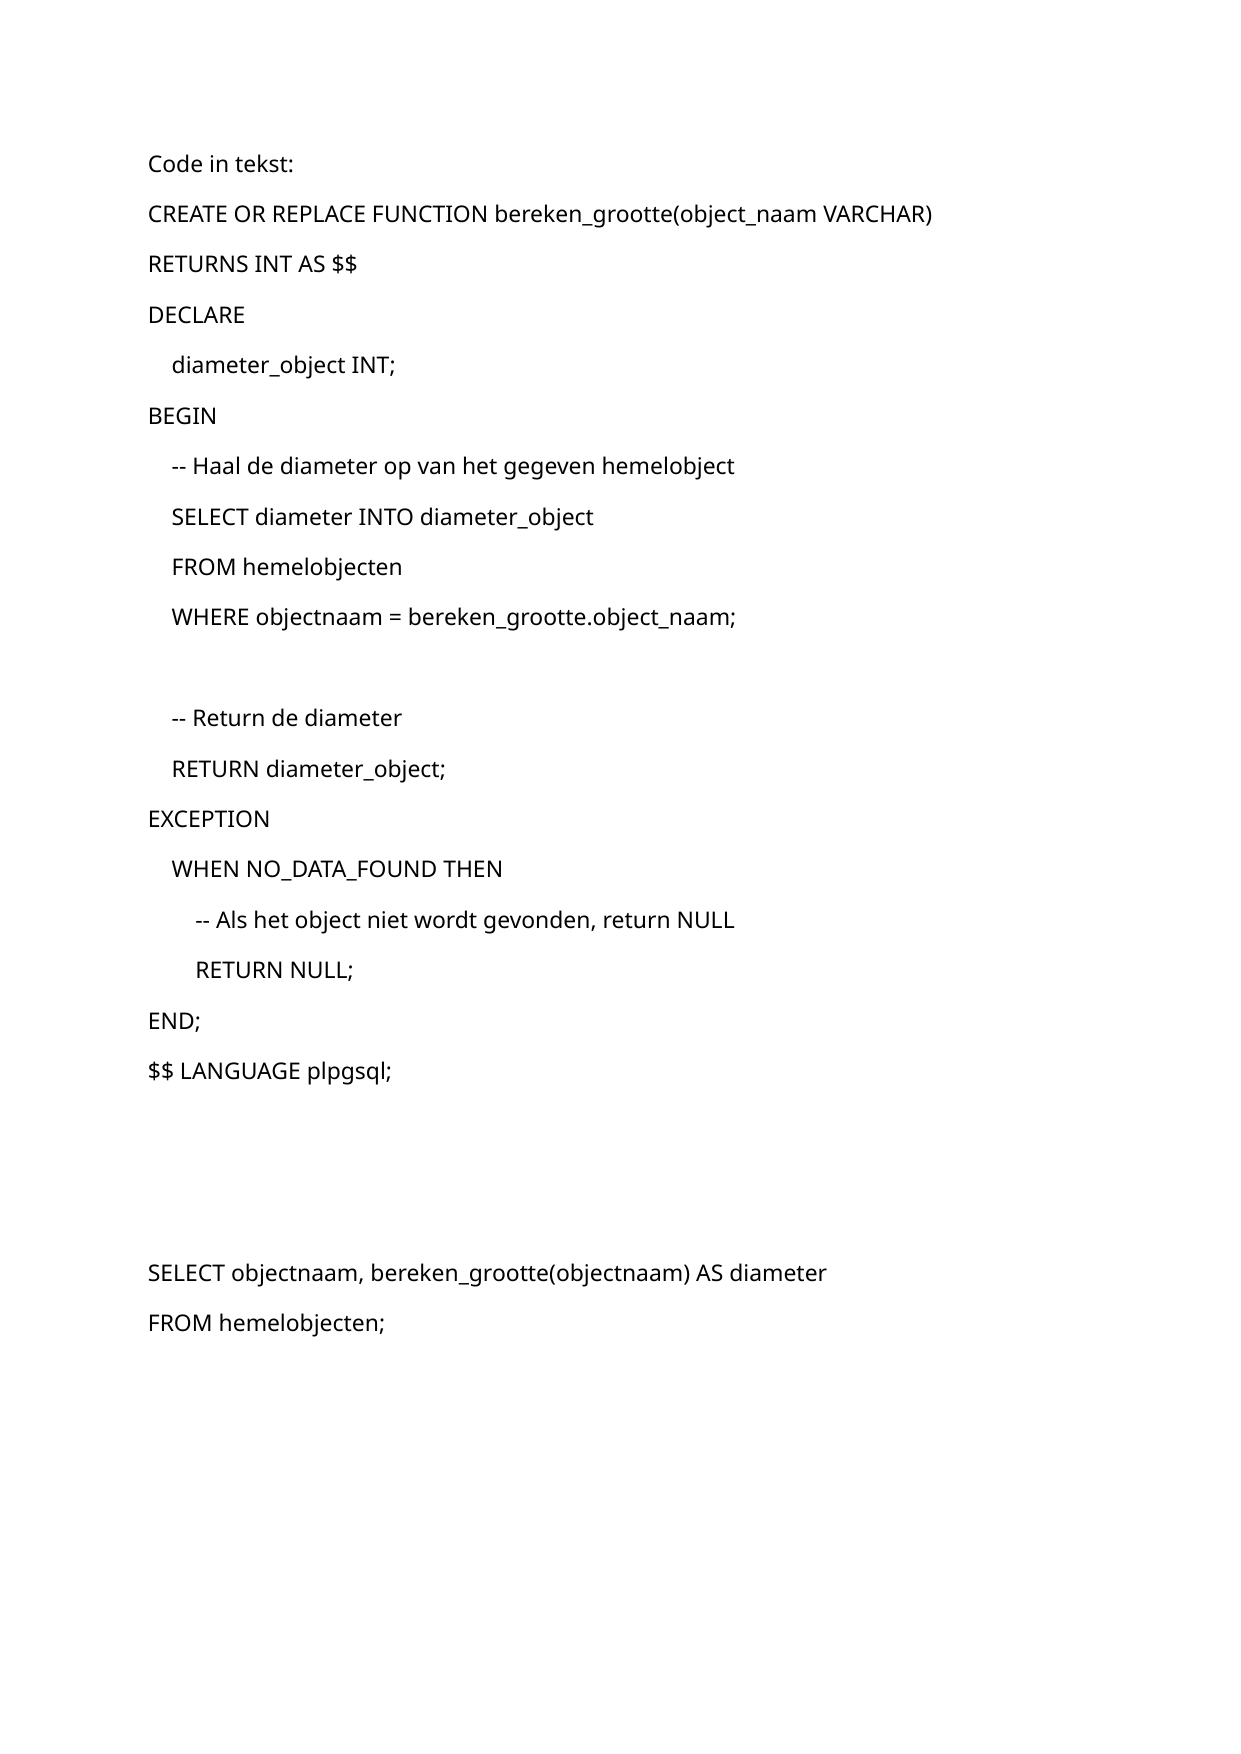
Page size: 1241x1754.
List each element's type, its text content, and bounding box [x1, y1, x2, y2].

text Code in tekst: [148, 148, 1093, 179]
text END; [148, 1005, 1093, 1036]
text $$ LANGUAGE plpgsql; [148, 1055, 1093, 1086]
text -- Return de diameter [148, 702, 1093, 733]
text RETURNS INT AS $$ [148, 248, 1093, 280]
text FROM hemelobjecten [148, 551, 1093, 582]
text FROM hemelobjecten; [148, 1307, 1093, 1338]
text WHERE objectnaam = bereken_grootte.object_naam; [148, 601, 1093, 633]
text RETURN diameter_object; [148, 753, 1093, 784]
text -- Haal de diameter op van het gegeven hemelobject [148, 450, 1093, 481]
text -- Als het object niet wordt gevonden, return NULL [148, 904, 1093, 935]
text WHEN NO_DATA_FOUND THEN [148, 853, 1093, 885]
text CREATE OR REPLACE FUNCTION bereken_grootte(object_naam VARCHAR) [148, 198, 1093, 229]
text SELECT diameter INTO diameter_object [148, 501, 1093, 532]
text diameter_object INT; [148, 349, 1093, 381]
text EXCEPTION [148, 803, 1093, 834]
text SELECT objectnaam, bereken_grootte(objectnaam) AS diameter [148, 1257, 1093, 1288]
text DECLARE [148, 299, 1093, 330]
text BEGIN [148, 400, 1093, 431]
text RETURN NULL; [148, 954, 1093, 986]
